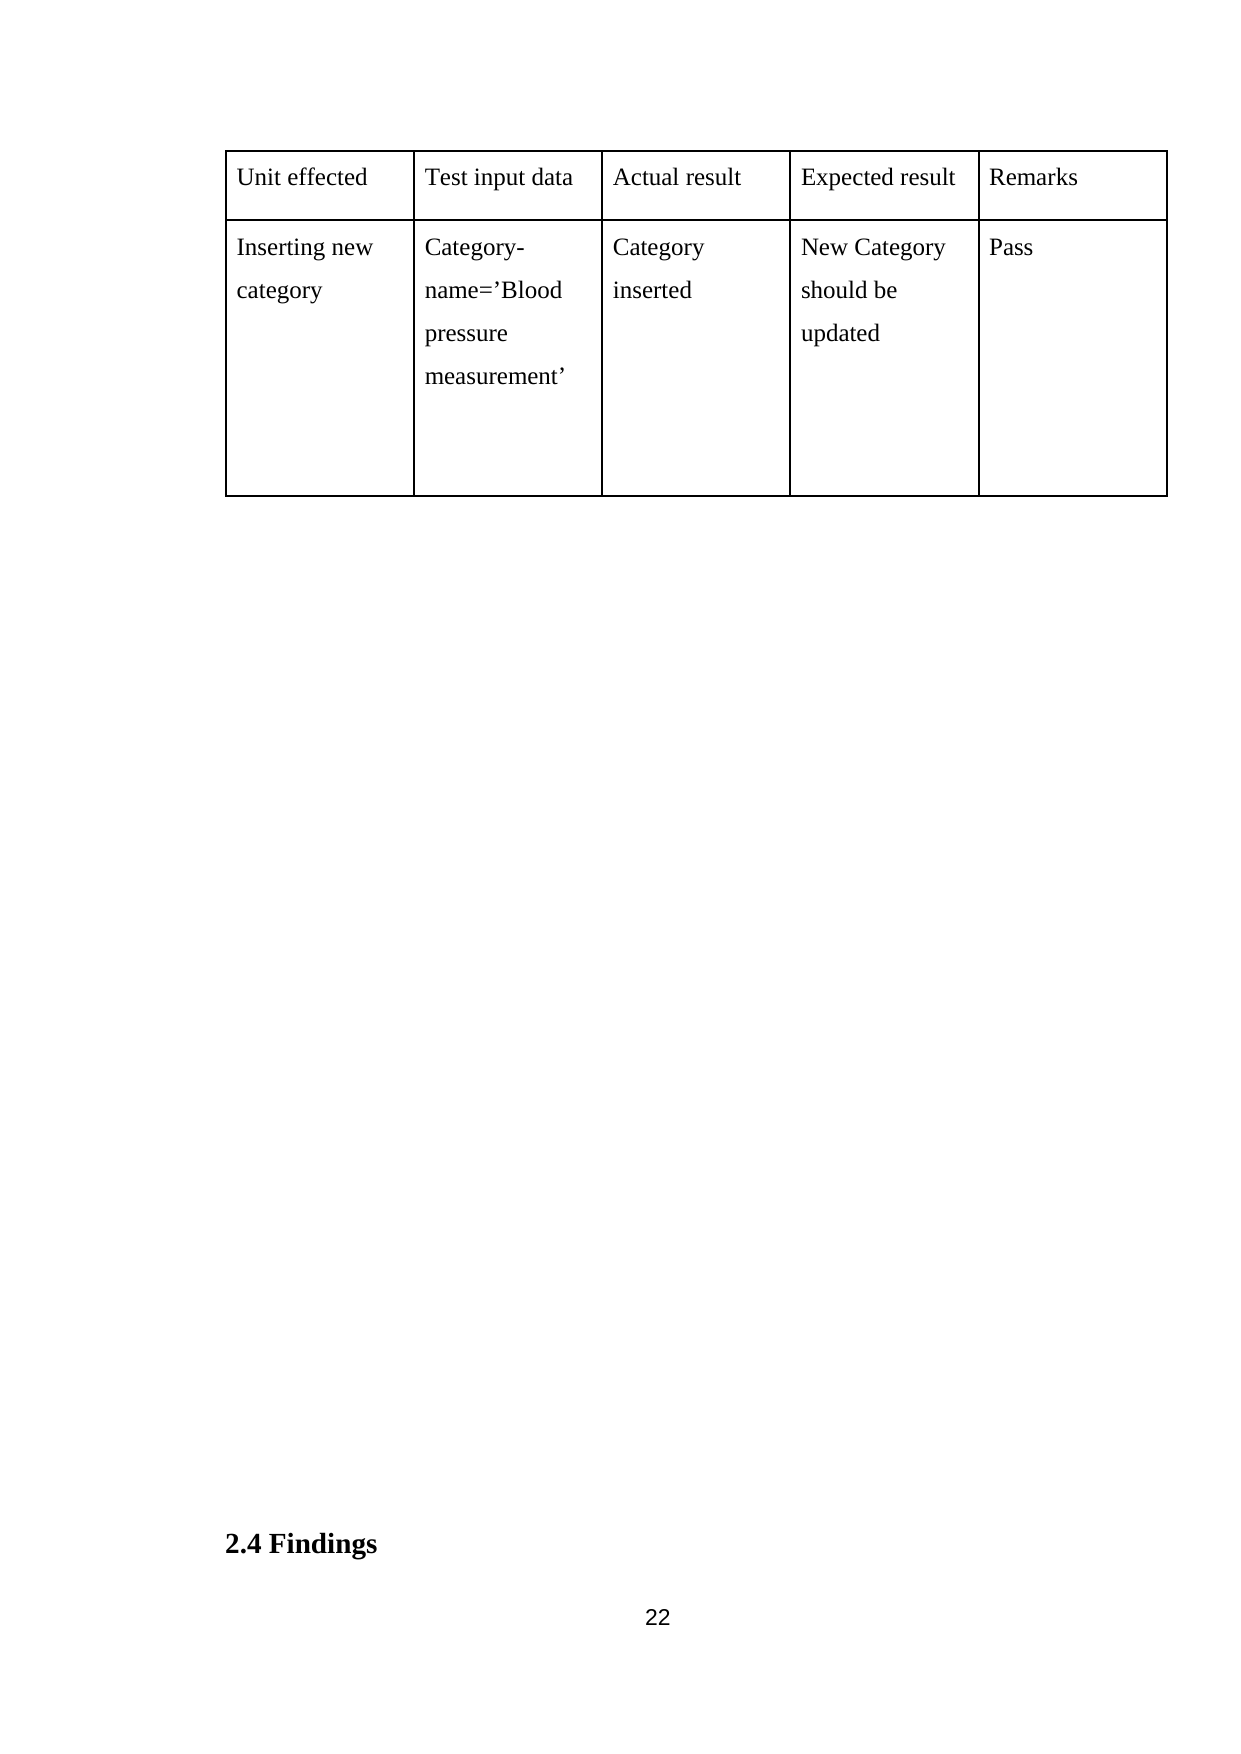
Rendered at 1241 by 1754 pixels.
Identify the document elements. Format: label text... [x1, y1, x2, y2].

table_header Remarks [980, 152, 1166, 219]
table_header Unit effected [227, 152, 413, 219]
table_cell Category inserted [603, 221, 789, 495]
table_header Actual result [603, 152, 789, 219]
table_cell Category-name=’Blood pressure measurement’ [415, 221, 601, 495]
table_header Expected result [791, 152, 978, 219]
text 2.4 Findings [225, 1526, 1090, 1559]
table_header Test input data [415, 152, 601, 219]
table_cell Pass [980, 221, 1166, 495]
table_cell Inserting new category [227, 221, 413, 495]
table_cell New Category should be updated [791, 221, 978, 495]
